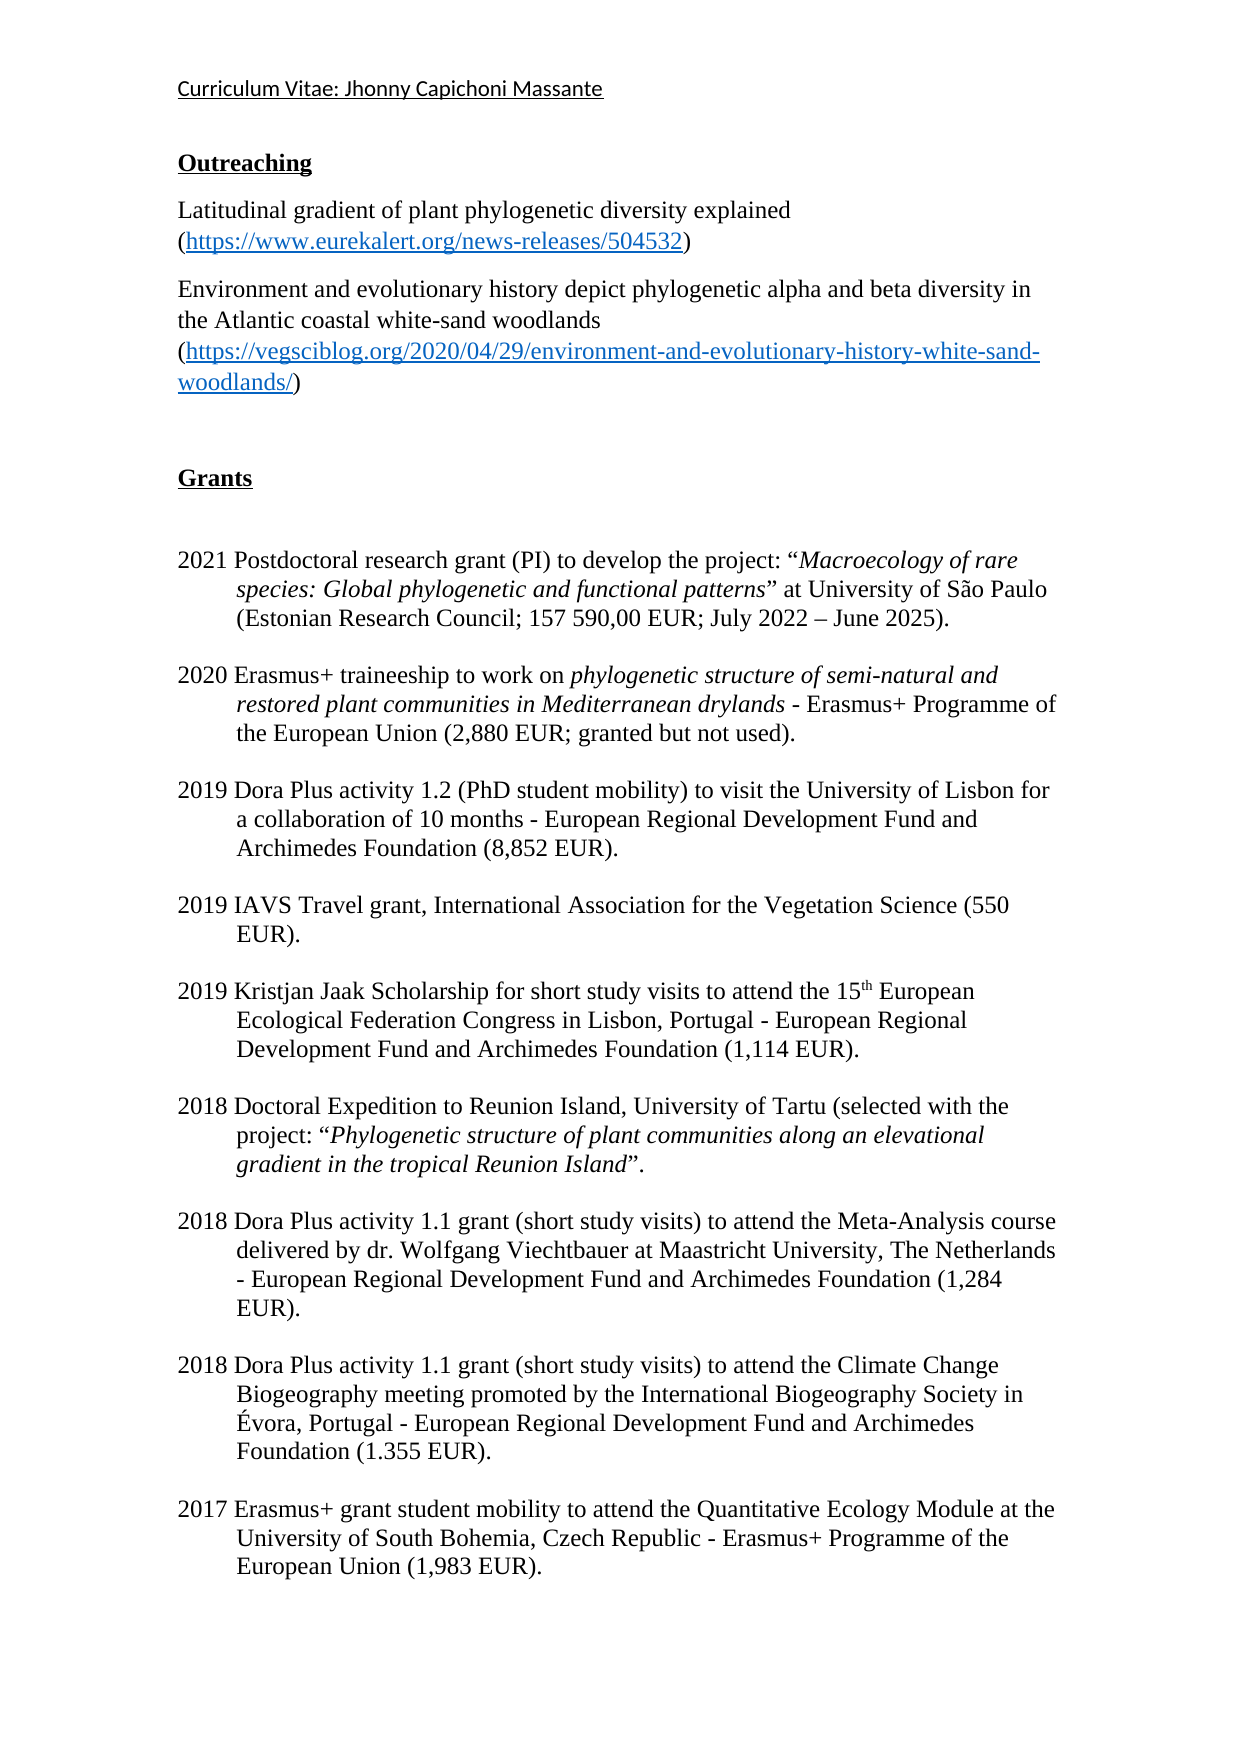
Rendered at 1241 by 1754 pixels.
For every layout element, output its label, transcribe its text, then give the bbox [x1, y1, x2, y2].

text Environment and evolutionary history depict phylogenetic alpha and beta diversity in the Atlantic coastal white‐sand woodlands (https://vegsciblog.org/2020/04/29/environment-and-evolutionary-history-white-sand-woodlands/) [177, 274, 1063, 396]
text Latitudinal gradient of plant phylogenetic diversity explained (https://www.eurekalert.org/news-releases/504532) [177, 195, 1063, 255]
text 2019 IAVS Travel grant, International Association for the Vegetation Science (550 EUR). [177, 890, 1063, 948]
text 2019 Dora Plus activity 1.2 (PhD student mobility) to visit the University of Lisbon for a collaboration of 10 months - European Regional Development Fund and Archimedes Foundation (8,852 EUR). [177, 775, 1063, 861]
text Outreaching [177, 148, 1063, 176]
text 2019 Kristjan Jaak Scholarship for short study visits to attend the 15th European Ecological Federation Congress in Lisbon, Portugal - European Regional Development Fund and Archimedes Foundation (1,114 EUR). [177, 976, 1063, 1063]
text 2017 Erasmus+ grant student mobility to attend the Quantitative Ecology Module at the University of South Bohemia, Czech Republic - Erasmus+ Programme of the European Union (1,983 EUR). [177, 1494, 1063, 1580]
text 2018 Dora Plus activity 1.1 grant (short study visits) to attend the Climate Change Biogeography meeting promoted by the International Biogeography Society in Évora, Portugal - European Regional Development Fund and Archimedes Foundation (1.355 EUR). [177, 1350, 1063, 1465]
text Grants [177, 463, 1063, 491]
text 2021 Postdoctoral research grant (PI) to develop the project: “Macroecology of rare species: Global phylogenetic and functional patterns” at University of São Paulo (Estonian Research Council; 157 590,00 EUR; July 2022 – June 2025). [177, 545, 1063, 631]
text 2020 Erasmus+ traineeship to work on phylogenetic structure of semi-natural and restored plant communities in Mediterranean drylands - Erasmus+ Programme of the European Union (2,880 EUR; granted but not used). [177, 660, 1063, 746]
text 2018 Doctoral Expedition to Reunion Island, University of Tartu (selected with the project: “Phylogenetic structure of plant communities along an elevational gradient in the tropical Reunion Island”. [177, 1091, 1063, 1178]
text 2018 Dora Plus activity 1.1 grant (short study visits) to attend the Meta-Analysis course delivered by dr. Wolfgang Viechtbauer at Maastricht University, The Netherlands - European Regional Development Fund and Archimedes Foundation (1,284 EUR). [177, 1206, 1063, 1321]
